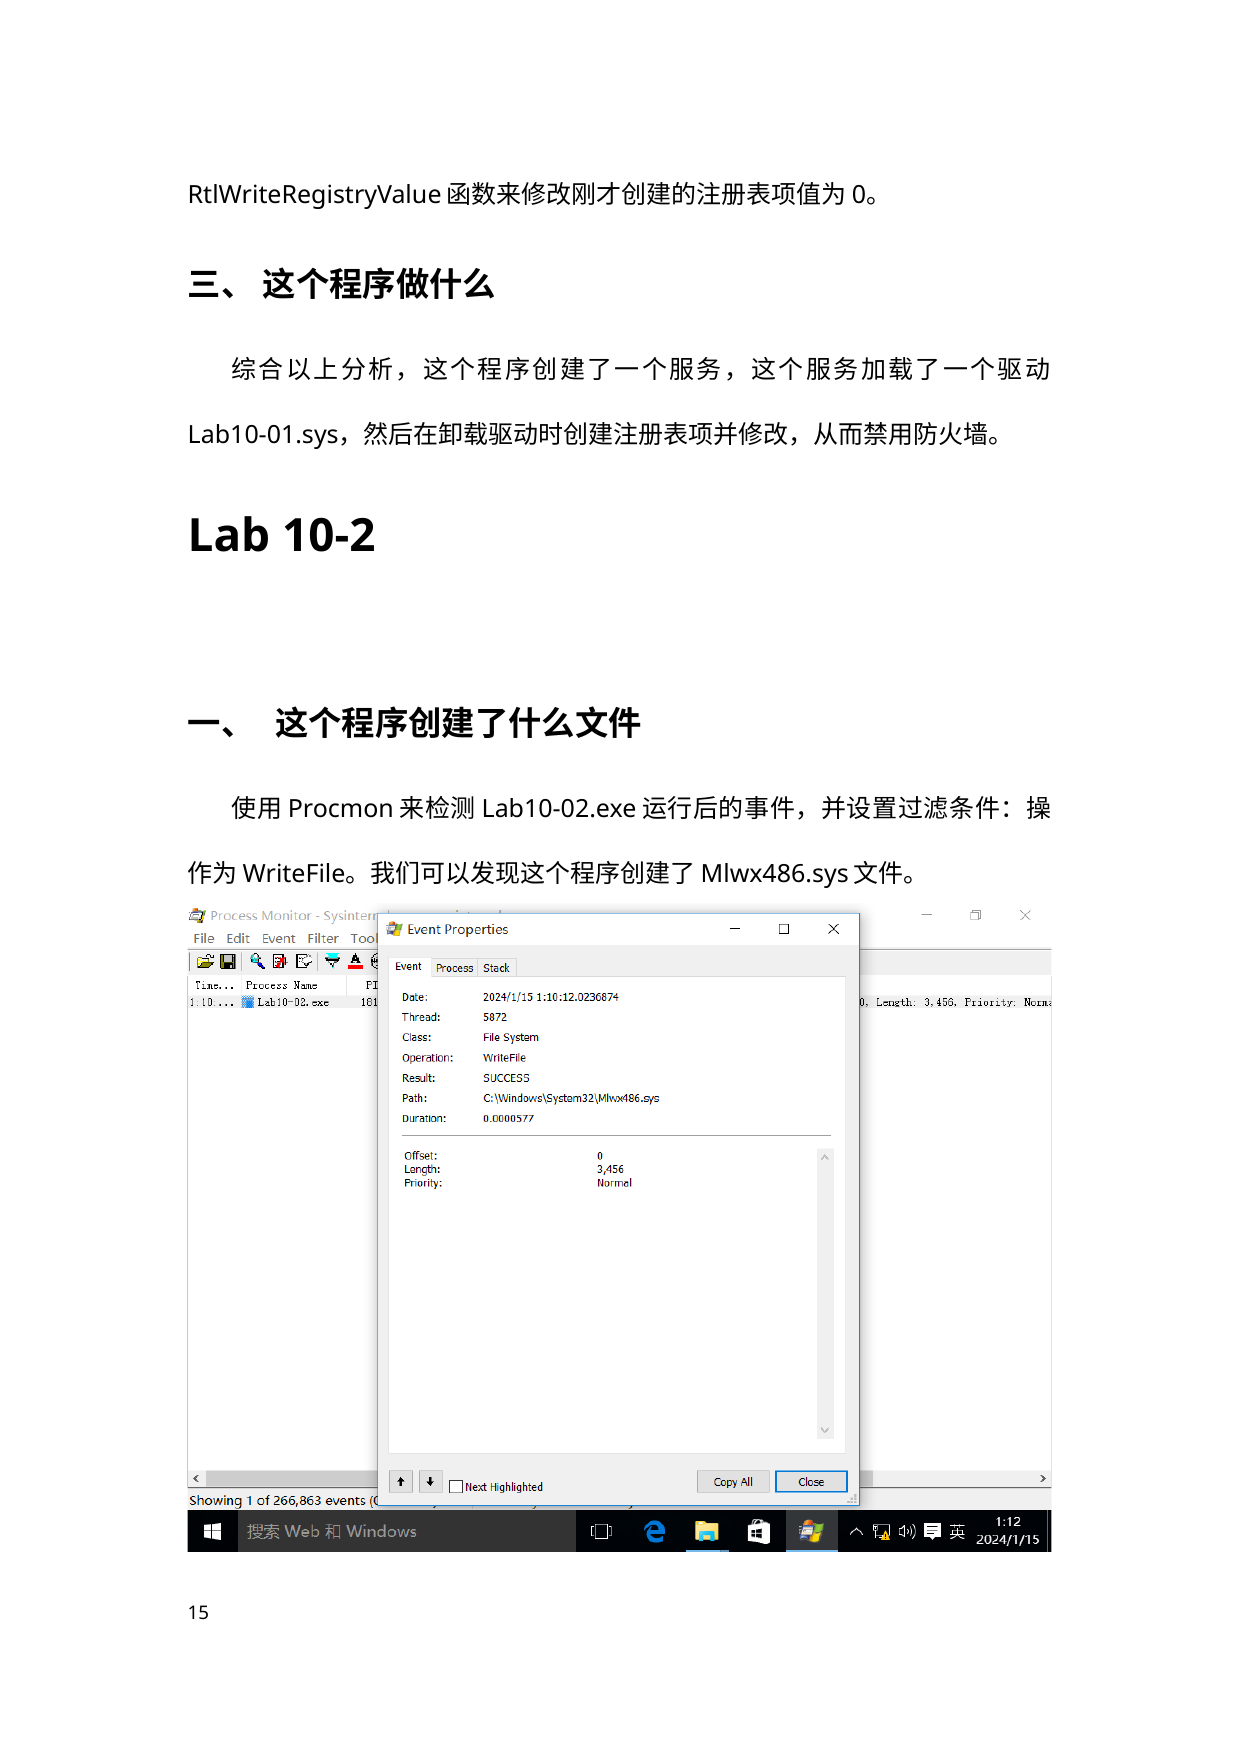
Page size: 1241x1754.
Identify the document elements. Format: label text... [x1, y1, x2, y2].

text 使用Procmon来检测Lab10-02.exe运行后的事件，并设置过滤条件：操作为WriteFile。我们可以发现这个程序创建了Mlwx486.sys文件。 [187, 774, 1053, 904]
subtitle 这个程序创建了什么文件 [187, 688, 1053, 753]
text 综合以上分析，这个程序创建了一个服务，这个服务加载了一个驱动Lab10-01.sys，然后在卸载驱动时创建注册表项并修改，从而禁用防火墙。 [187, 335, 1053, 465]
subtitle 这个程序做什么 [187, 250, 1053, 315]
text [187, 160, 1053, 225]
picture [187, 903, 1052, 1552]
subtitle Lab 10-2 [187, 501, 1053, 566]
